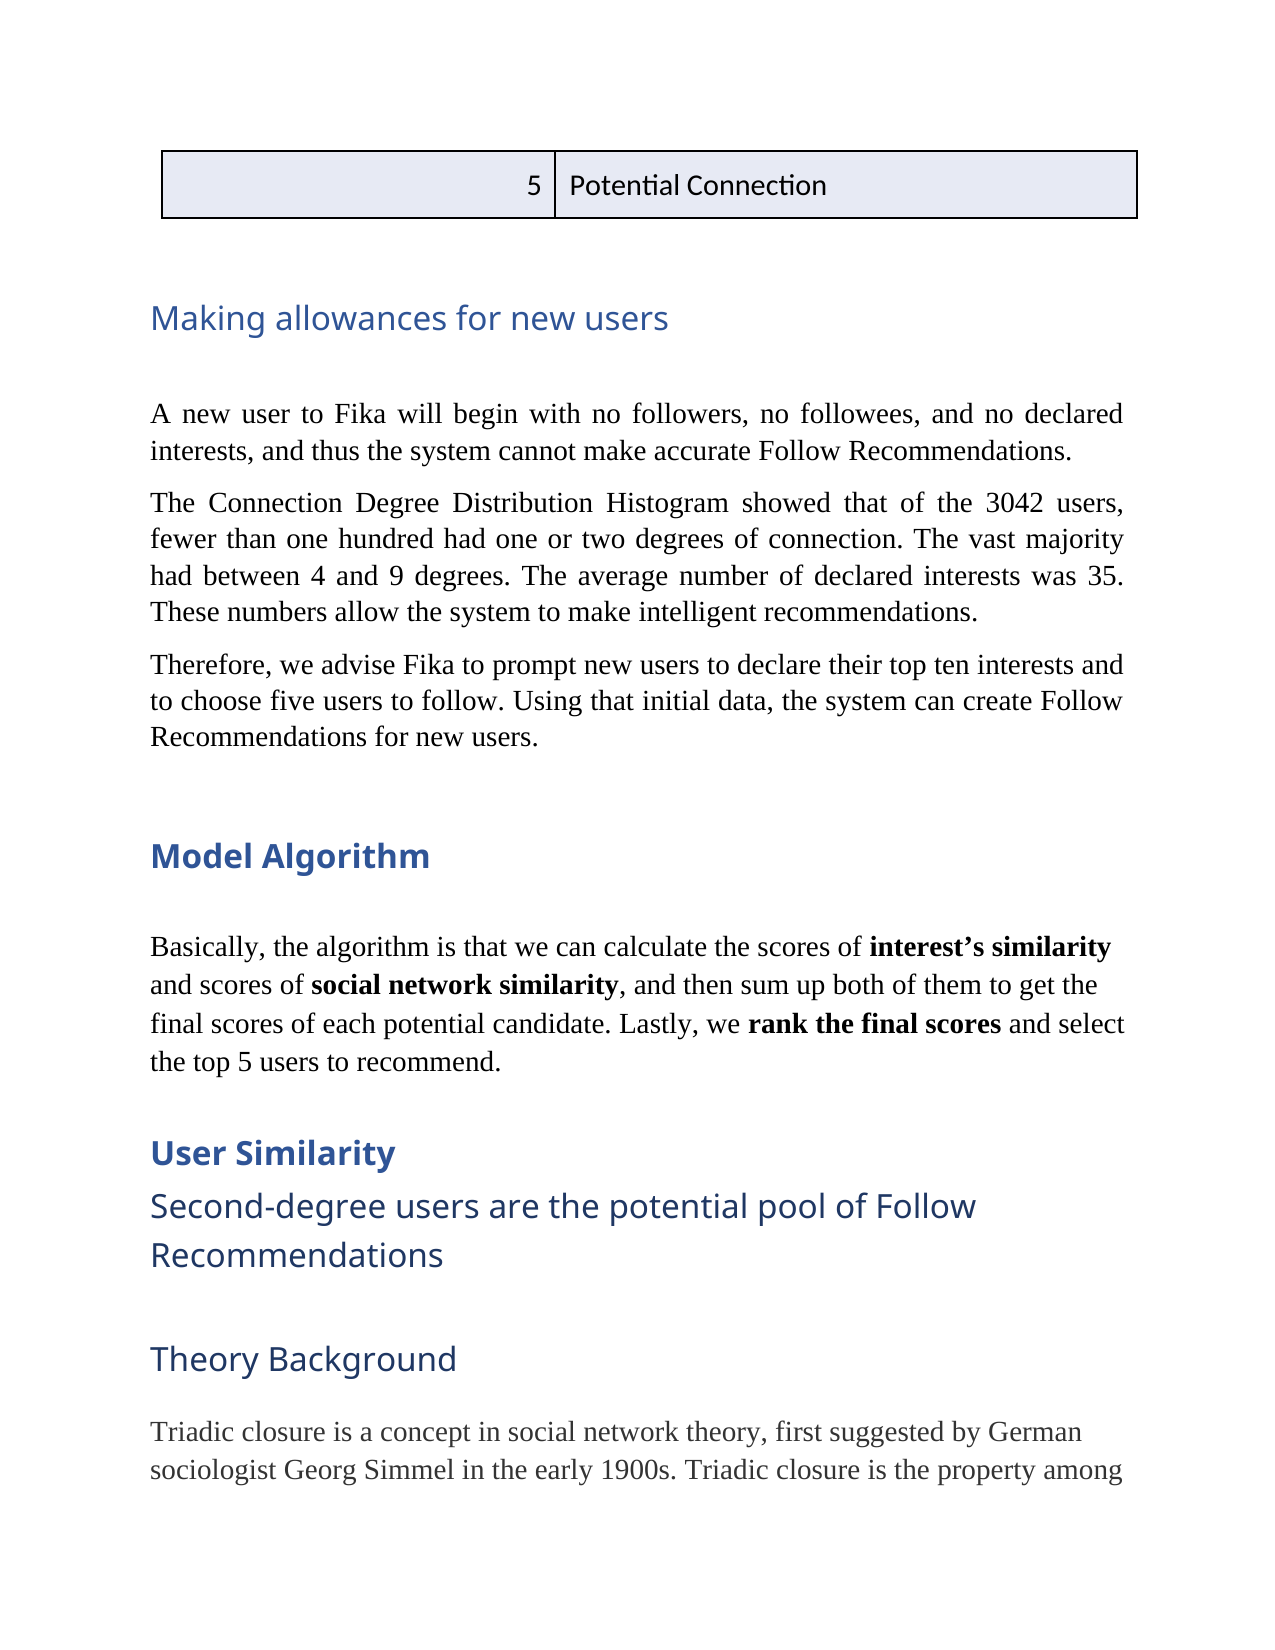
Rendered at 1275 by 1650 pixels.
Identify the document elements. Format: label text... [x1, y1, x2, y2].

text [150, 1414, 1125, 1486]
subtitle Model Algorithm [150, 833, 1125, 878]
text Therefore, we advise Fika to prompt new users to declare their top ten interests and to choose five users to follow. Using that initial data, the system can create Follow Recommendations for new users. [150, 647, 1125, 753]
text Basically, the algorithm is that we can calculate the scores of interest’s similarity and scores of social network similarity, and then sum up both of them to get the final scores of each potential candidate. Lastly, we rank the final scores and select the top 5 users to recommend. [150, 929, 1125, 1078]
subtitle Second-degree users are the potential pool of Follow Recommendations [150, 1183, 1125, 1277]
text A new user to Fika will begin with no followers, no followees, and no declared interests, and thus the system cannot make accurate Follow Recommendations. [150, 397, 1125, 466]
subtitle Theory Background [150, 1336, 1125, 1381]
subtitle Making allowances for new users [150, 295, 1125, 340]
table_cell Potential Connection [556, 152, 1136, 217]
subtitle User Similarity [150, 1130, 1125, 1175]
table_cell 5 [163, 152, 554, 217]
text The Connection Degree Distribution Histogram showed that of the 3042 users, fewer than one hundred had one or two degrees of connection. The vast majority had between 4 and 9 degrees. The average number of declared interests was 35. These numbers allow the system to make intelligent recommendations. [150, 486, 1125, 627]
